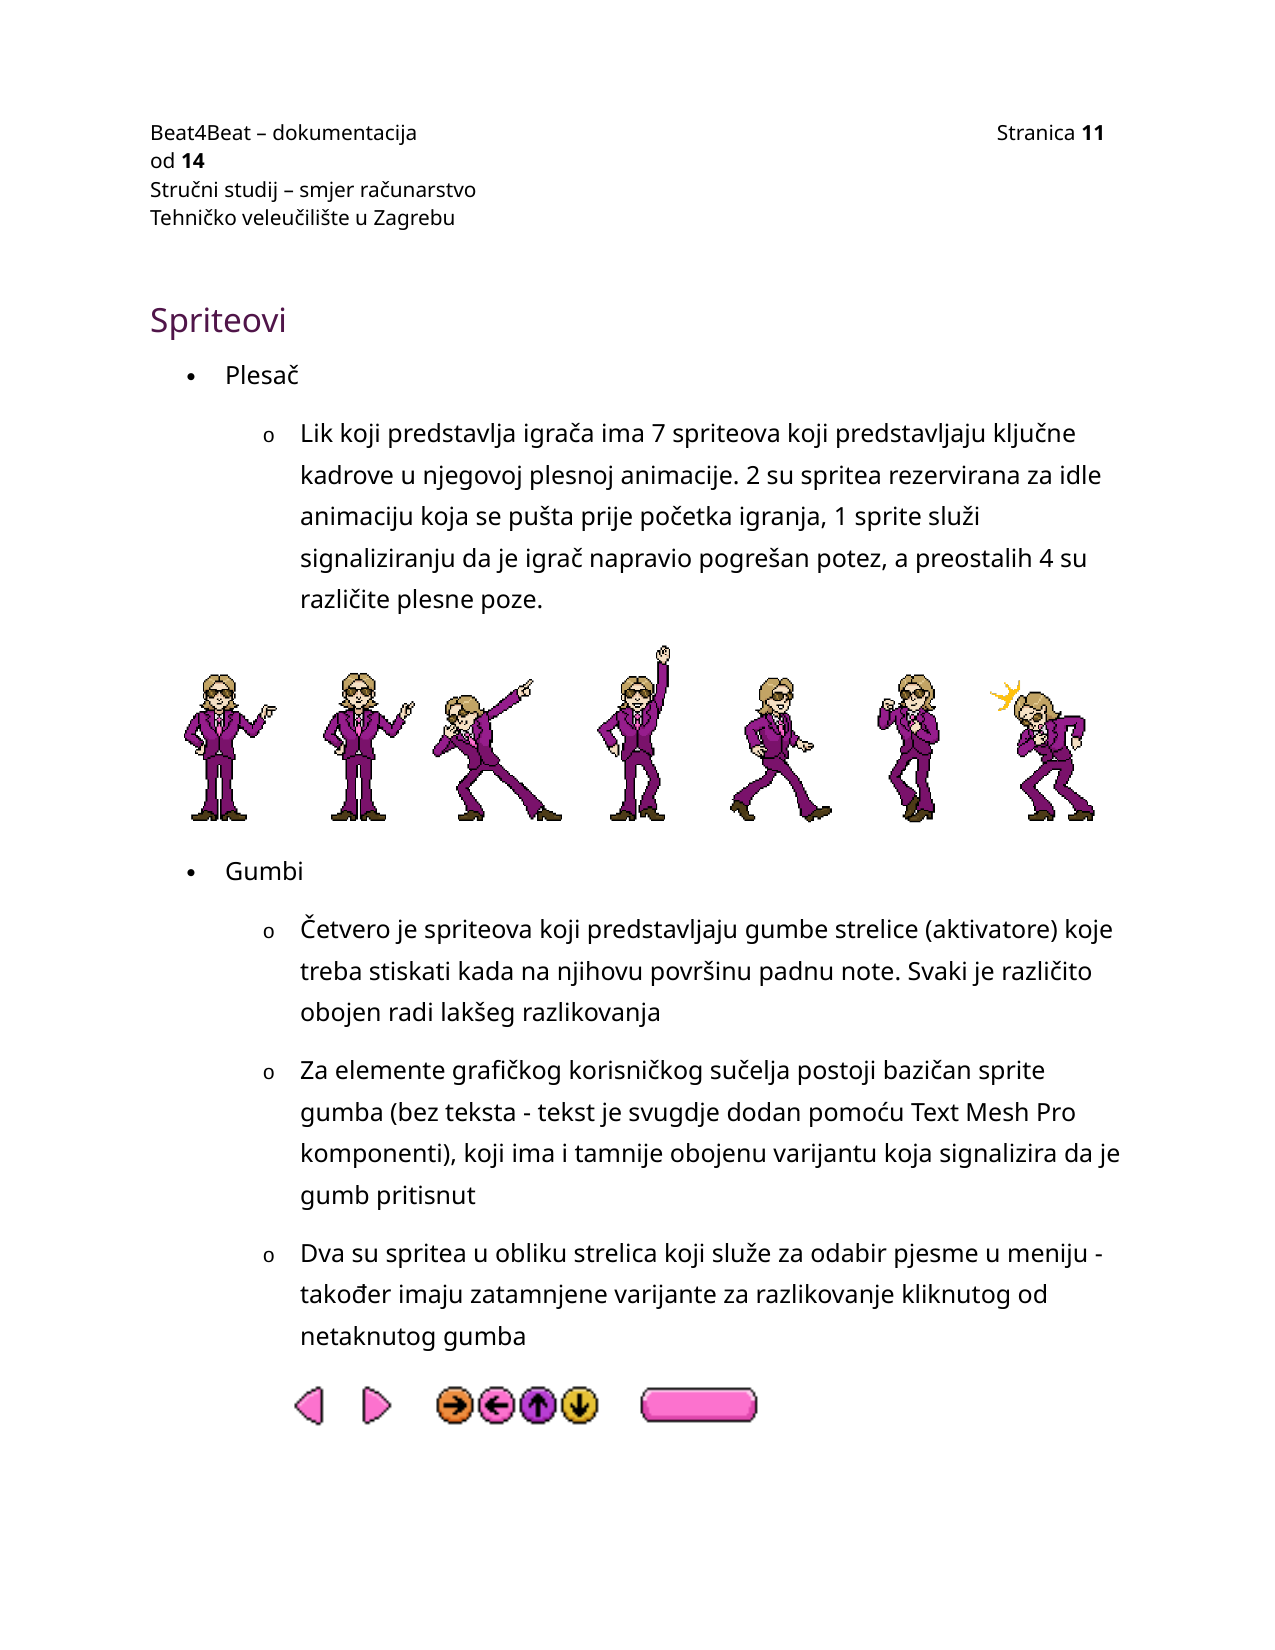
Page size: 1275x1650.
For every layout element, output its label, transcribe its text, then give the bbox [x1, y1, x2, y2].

picture [635, 1384, 764, 1427]
list Za elemente grafičkog korisničkog sučelja postoji bazičan sprite gumba (bez teksta - tekst je svugdje dodan pomoću Text Mesh Pro komponenti), koji ima i tamnije obojenu varijantu koja signalizira da je gumb pritisnut [262, 1053, 1125, 1211]
picture [361, 1385, 394, 1427]
picture [435, 1385, 601, 1427]
picture [150, 639, 1125, 830]
list Plesač [187, 358, 1125, 392]
list Gumbi [187, 854, 1125, 888]
list Dva su spritea u obliku strelica koji služe za odabir pjesme u meniju - također imaju zatamnjene varijante za razlikovanje kliknutog od netaknutog gumba [262, 1235, 1125, 1352]
subtitle Spriteovi [150, 297, 1125, 343]
picture [293, 1386, 326, 1428]
list Četvero je spriteova koji predstavljaju gumbe strelice (aktivatore) koje treba stiskati kada na njihovu površinu padnu note. Svaki je različito obojen radi lakšeg razlikovanja [262, 912, 1125, 1029]
list Lik koji predstavlja igrača ima 7 spriteova koji predstavljaju ključne kadrove u njegovoj plesnoj animacije. 2 su spritea rezervirana za idle animaciju koja se pušta prije početka igranja, 1 sprite služi signaliziranju da je igrač napravio pogrešan potez, a preostalih 4 su različite plesne poze. [262, 416, 1125, 616]
